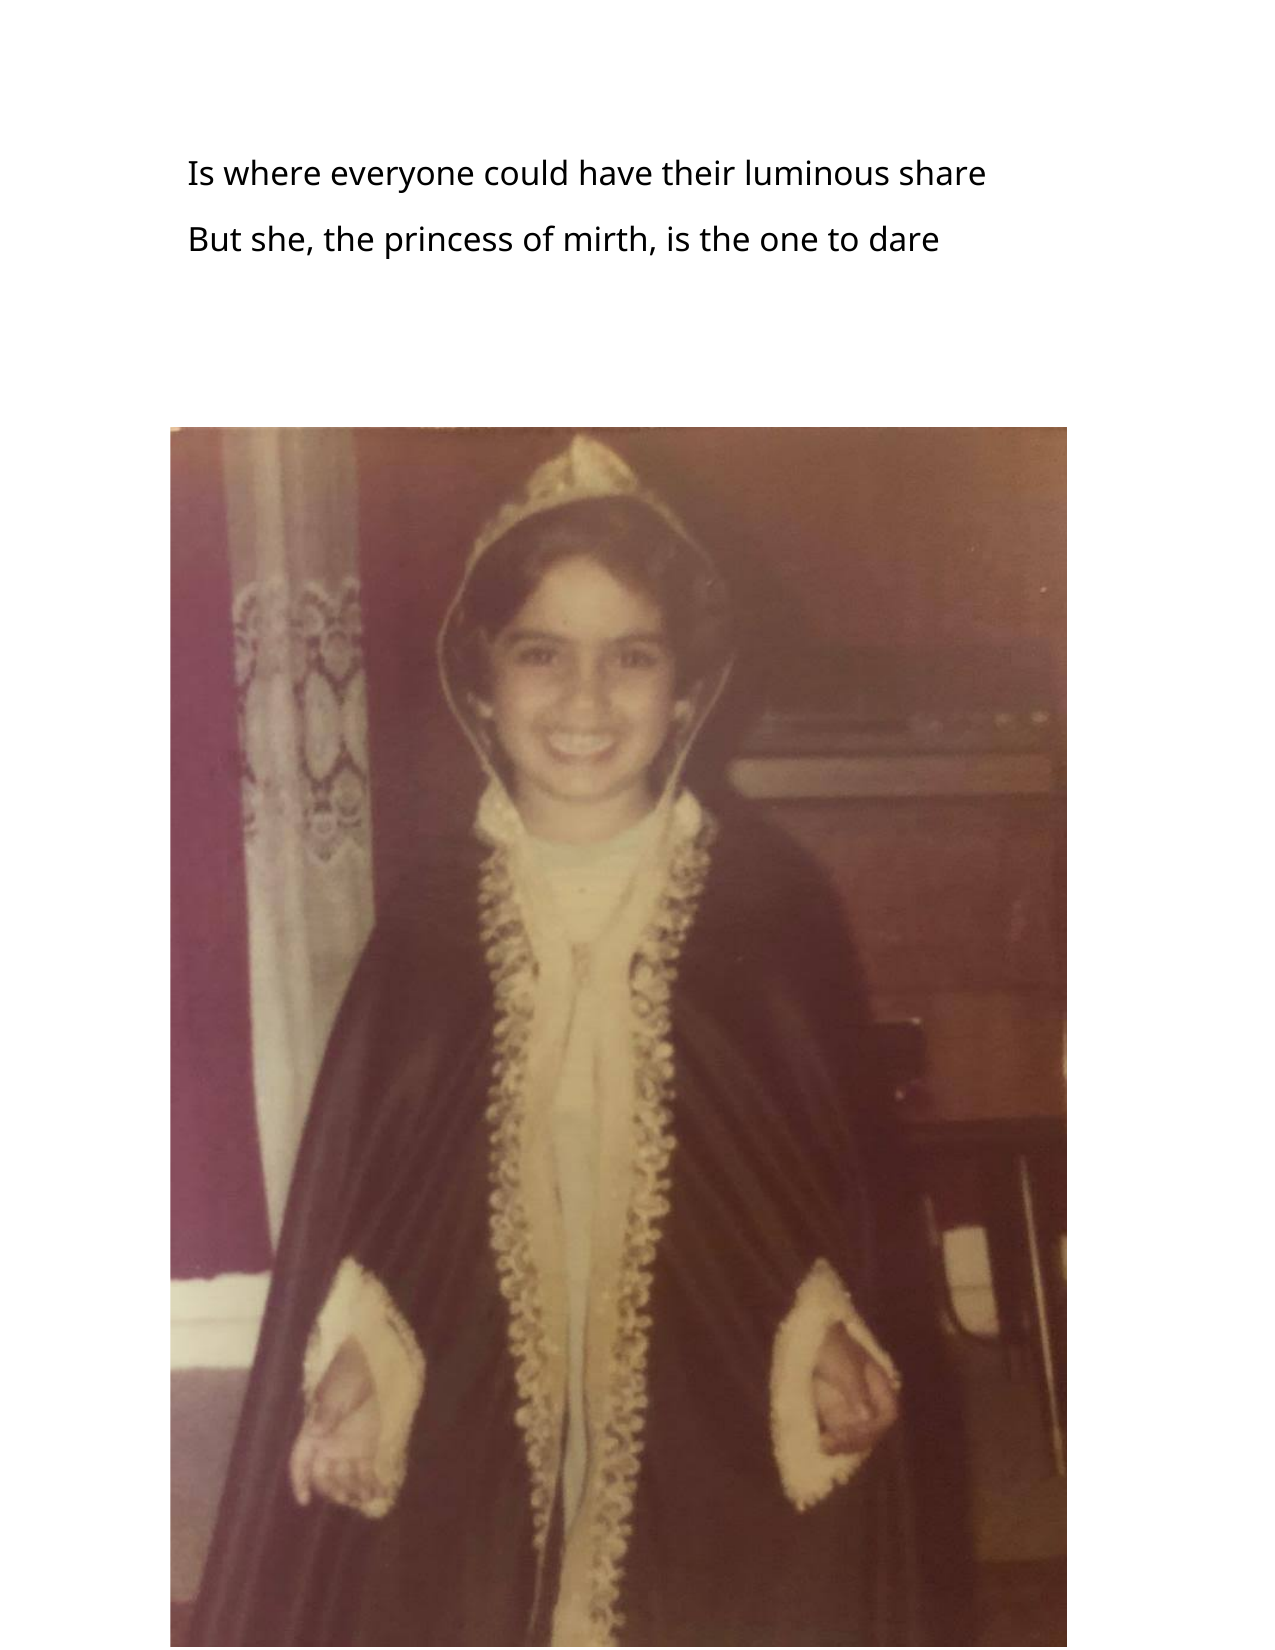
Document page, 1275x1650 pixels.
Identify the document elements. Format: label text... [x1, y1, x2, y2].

text Is where everyone could have their luminous share [187, 150, 1087, 195]
picture [170, 427, 1067, 1646]
text But she, the princess of mirth, is the one to dare [187, 216, 1087, 261]
